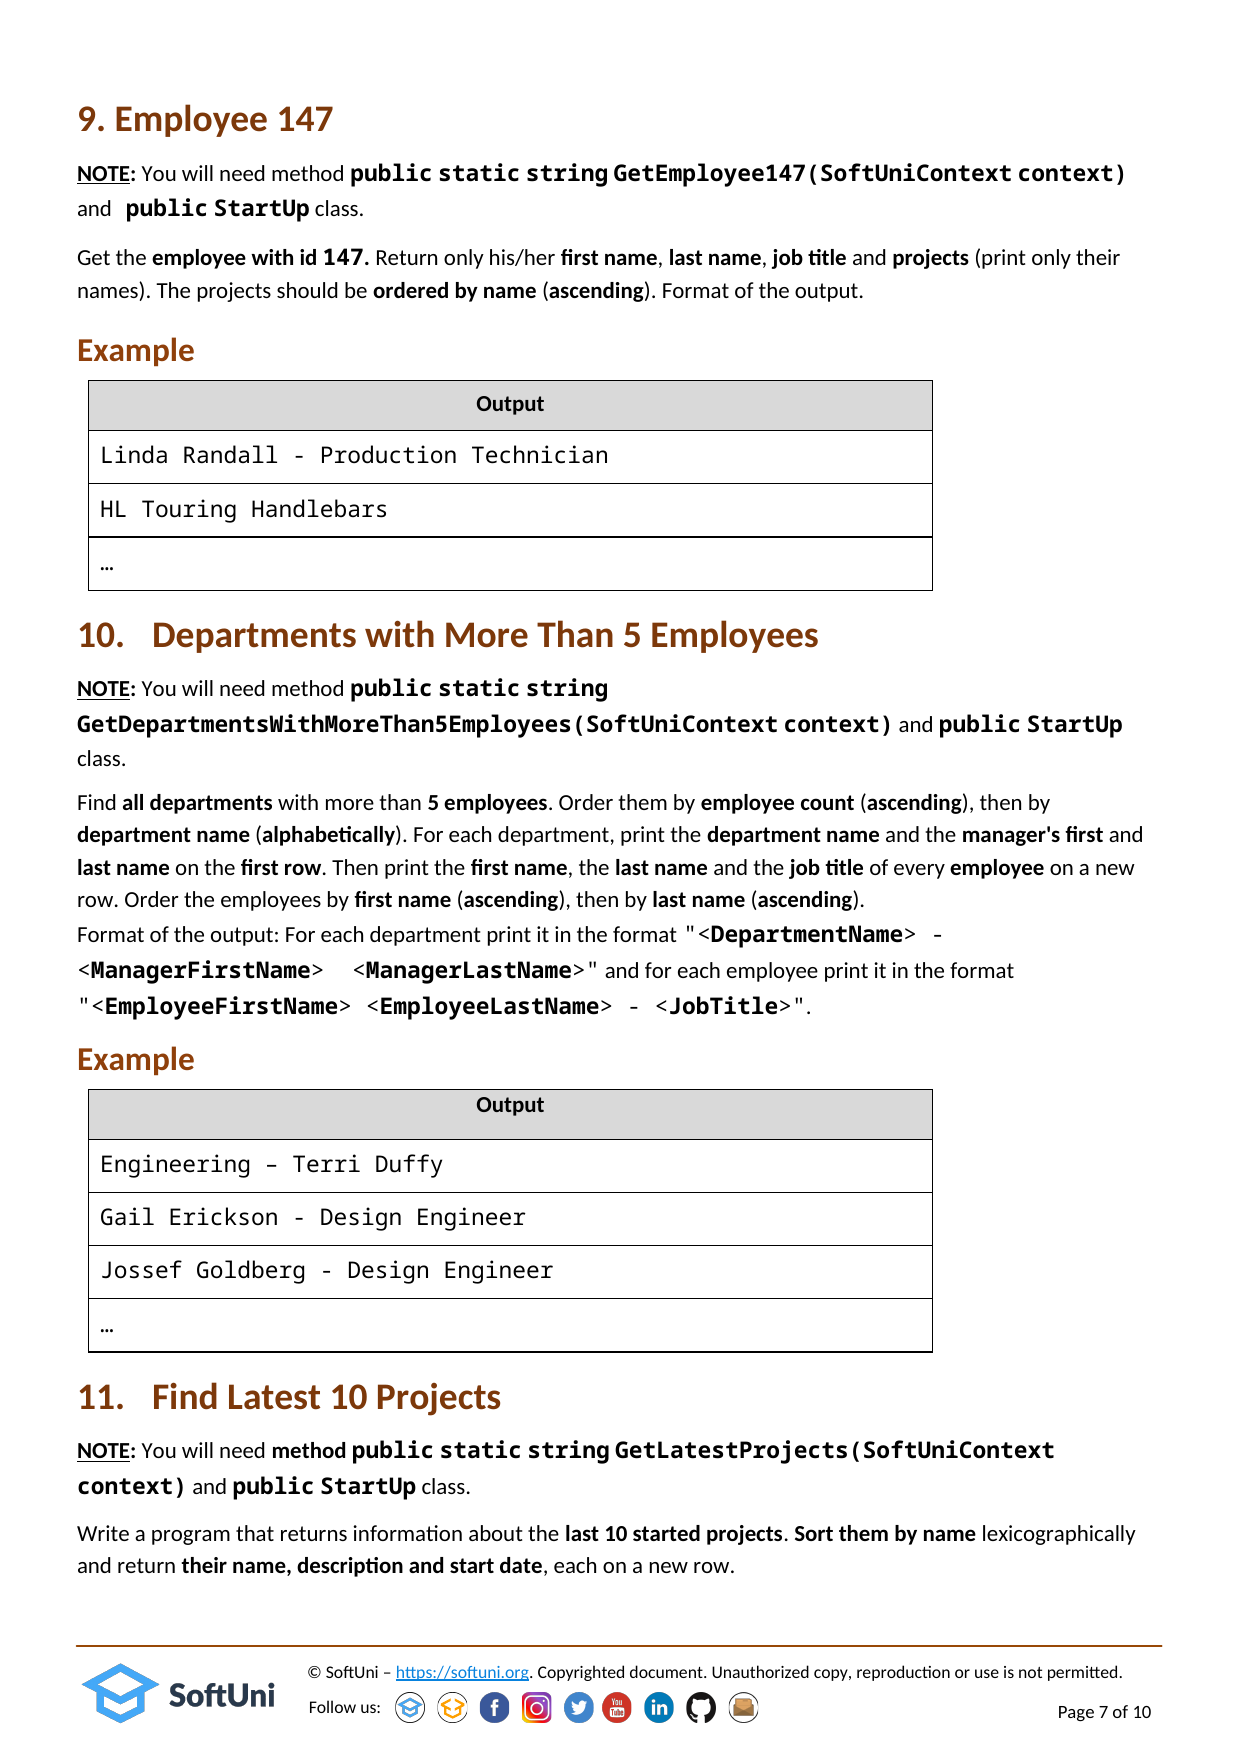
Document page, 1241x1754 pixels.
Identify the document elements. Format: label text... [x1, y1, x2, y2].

picture [728, 1692, 759, 1723]
table_cell … [89, 538, 932, 589]
text NOTE: You will need method public static string GetDepartmentsWithMoreThan5Employees(SoftUniContext context) and public StartUp class. [77, 672, 1163, 772]
text Find all departments with more than 5 employees. Order them by employee count (ascending), then by department name (alphabetically). For each department, print the department name and the manager's first and last name on the first row. Then print the first name, the last name and the job title of every employee on a new row. Order the employees by first name (ascending), then by last name (ascending). Format of the output: For each department print it in the format "<DepartmentName> - <ManagerFirstName> <ManagerLastName>" and for each employee print it in the format "<EmployeeFirstName> <EmployeeLastName> - <JobTitle>". [77, 788, 1163, 1021]
picture [686, 1692, 716, 1723]
table_cell Engineering – Terri Duffy [89, 1140, 932, 1192]
picture [665, 1714, 674, 1723]
picture [602, 1692, 632, 1723]
subtitle Employee 147 [77, 95, 1163, 141]
text NOTE: You will need method public static string GetLatestProjects(SoftUniContext context) and public StartUp class. [77, 1434, 1163, 1501]
table_cell … [89, 1299, 932, 1351]
picture [395, 1692, 425, 1723]
picture [437, 1692, 468, 1723]
picture [479, 1692, 510, 1723]
text NOTE: You will need method public static string GetEmployee147(SoftUniContext context) and public StartUp class. [77, 156, 1163, 224]
picture [564, 1692, 594, 1723]
subtitle Find Latest 10 Projects [77, 1373, 1163, 1419]
picture [665, 1692, 674, 1701]
picture [644, 1714, 653, 1723]
table_header Output [89, 381, 932, 430]
subtitle Departments with More Than 5 Employees [77, 611, 1163, 657]
picture [658, 1705, 667, 1714]
table_header Output [89, 1090, 932, 1139]
picture [522, 1692, 552, 1723]
table_cell HL Touring Handlebars [89, 484, 932, 536]
table_cell Linda Randall - Production Technician [89, 431, 932, 483]
picture [644, 1692, 653, 1701]
table_cell Gail Erickson - Design Engineer [89, 1193, 932, 1245]
table_cell Jossef Goldberg - Design Engineer [89, 1246, 932, 1298]
subtitle Example [77, 329, 1163, 370]
text Write a program that returns information about the last 10 started projects. Sort them by name lexicographically and return their name, description and start date, each on a new row. [77, 1519, 1163, 1579]
subtitle Example [77, 1038, 1163, 1079]
picture [75, 1658, 281, 1729]
text Get the employee with id 147. Return only his/her first name, last name, job title and projects (print only their names). The projects should be ordered by name (ascending). Format of the output. [77, 241, 1163, 304]
